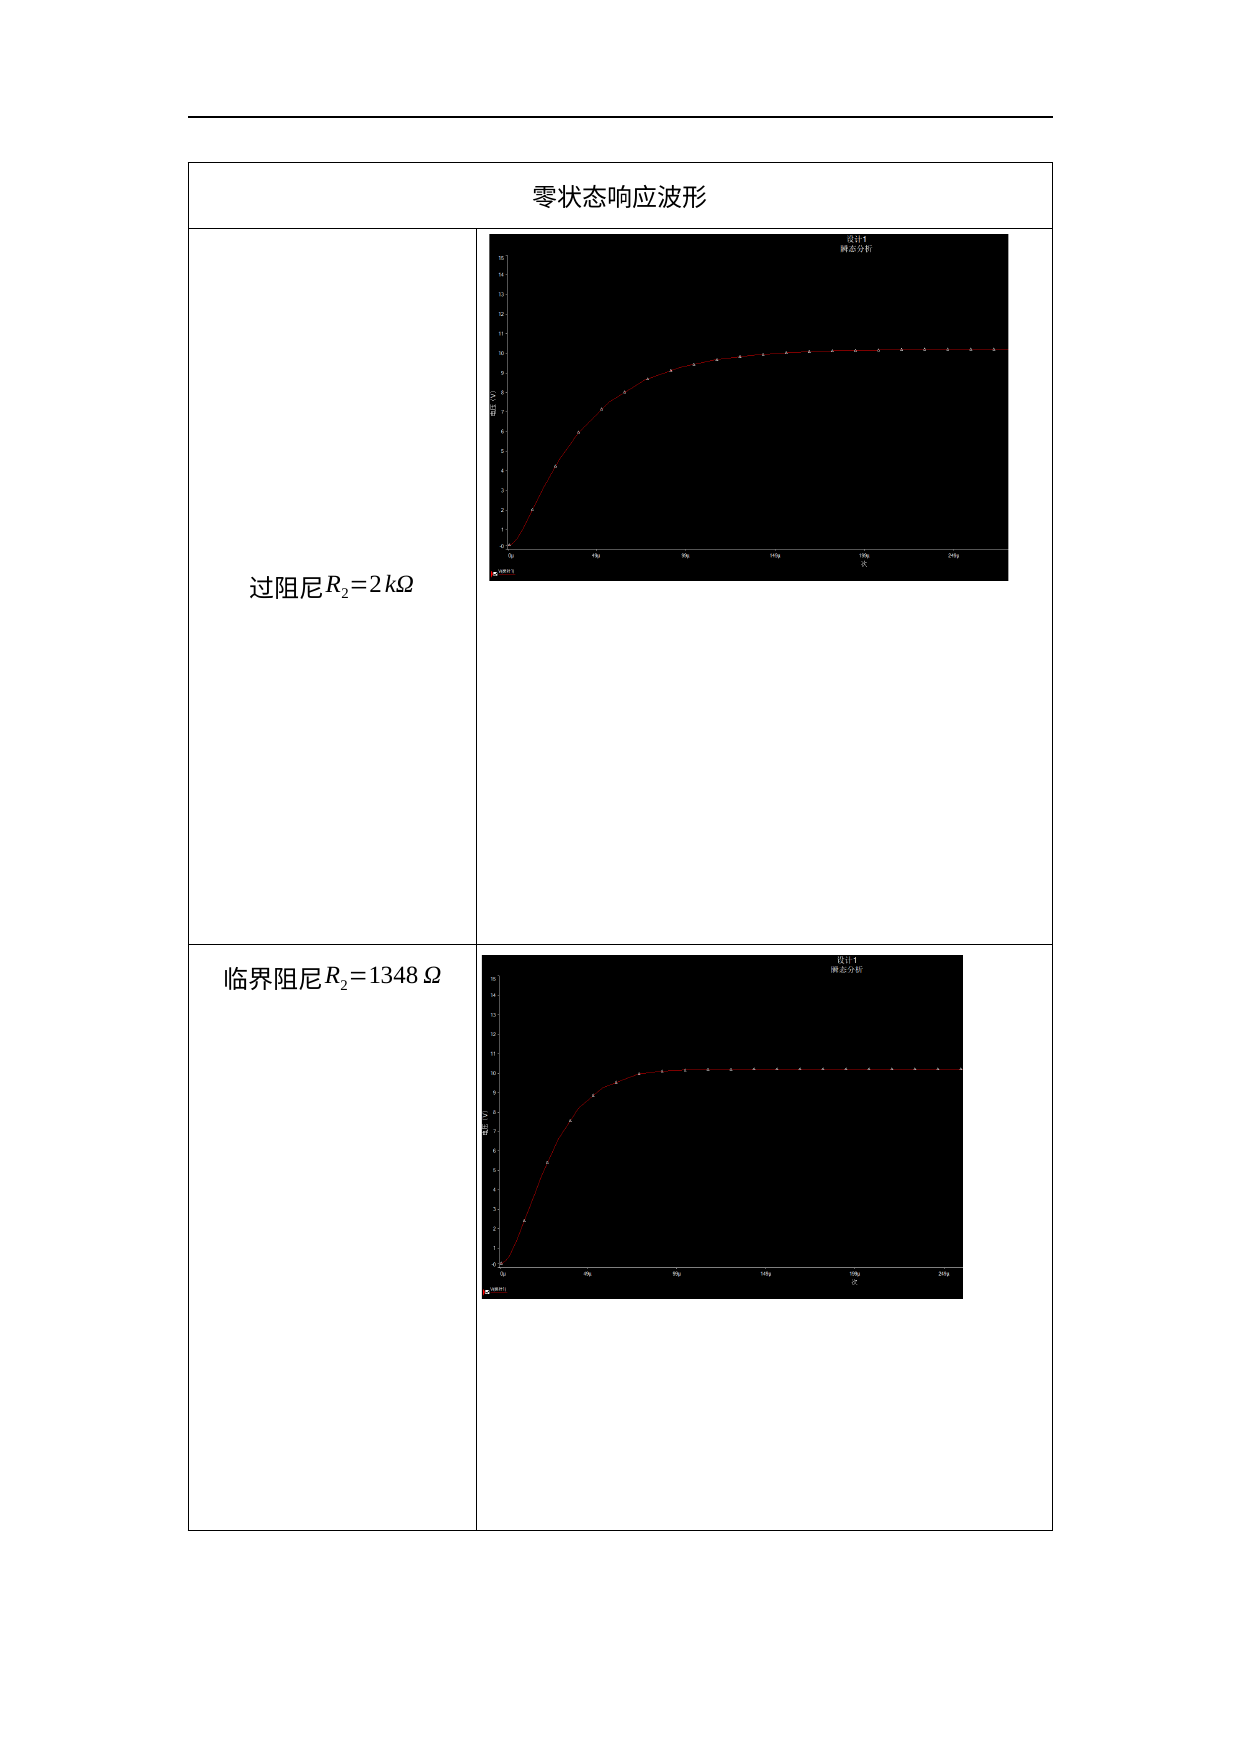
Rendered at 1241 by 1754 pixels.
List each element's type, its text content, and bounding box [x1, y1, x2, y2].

table_cell [477, 229, 1052, 944]
picture [489, 234, 1009, 581]
table_cell 临界阻尼 [189, 945, 476, 1530]
table_header 零状态响应波形 [189, 163, 1052, 228]
table_cell [477, 945, 1052, 1530]
table_cell 过阻尼 [189, 229, 476, 944]
picture [481, 955, 963, 1299]
